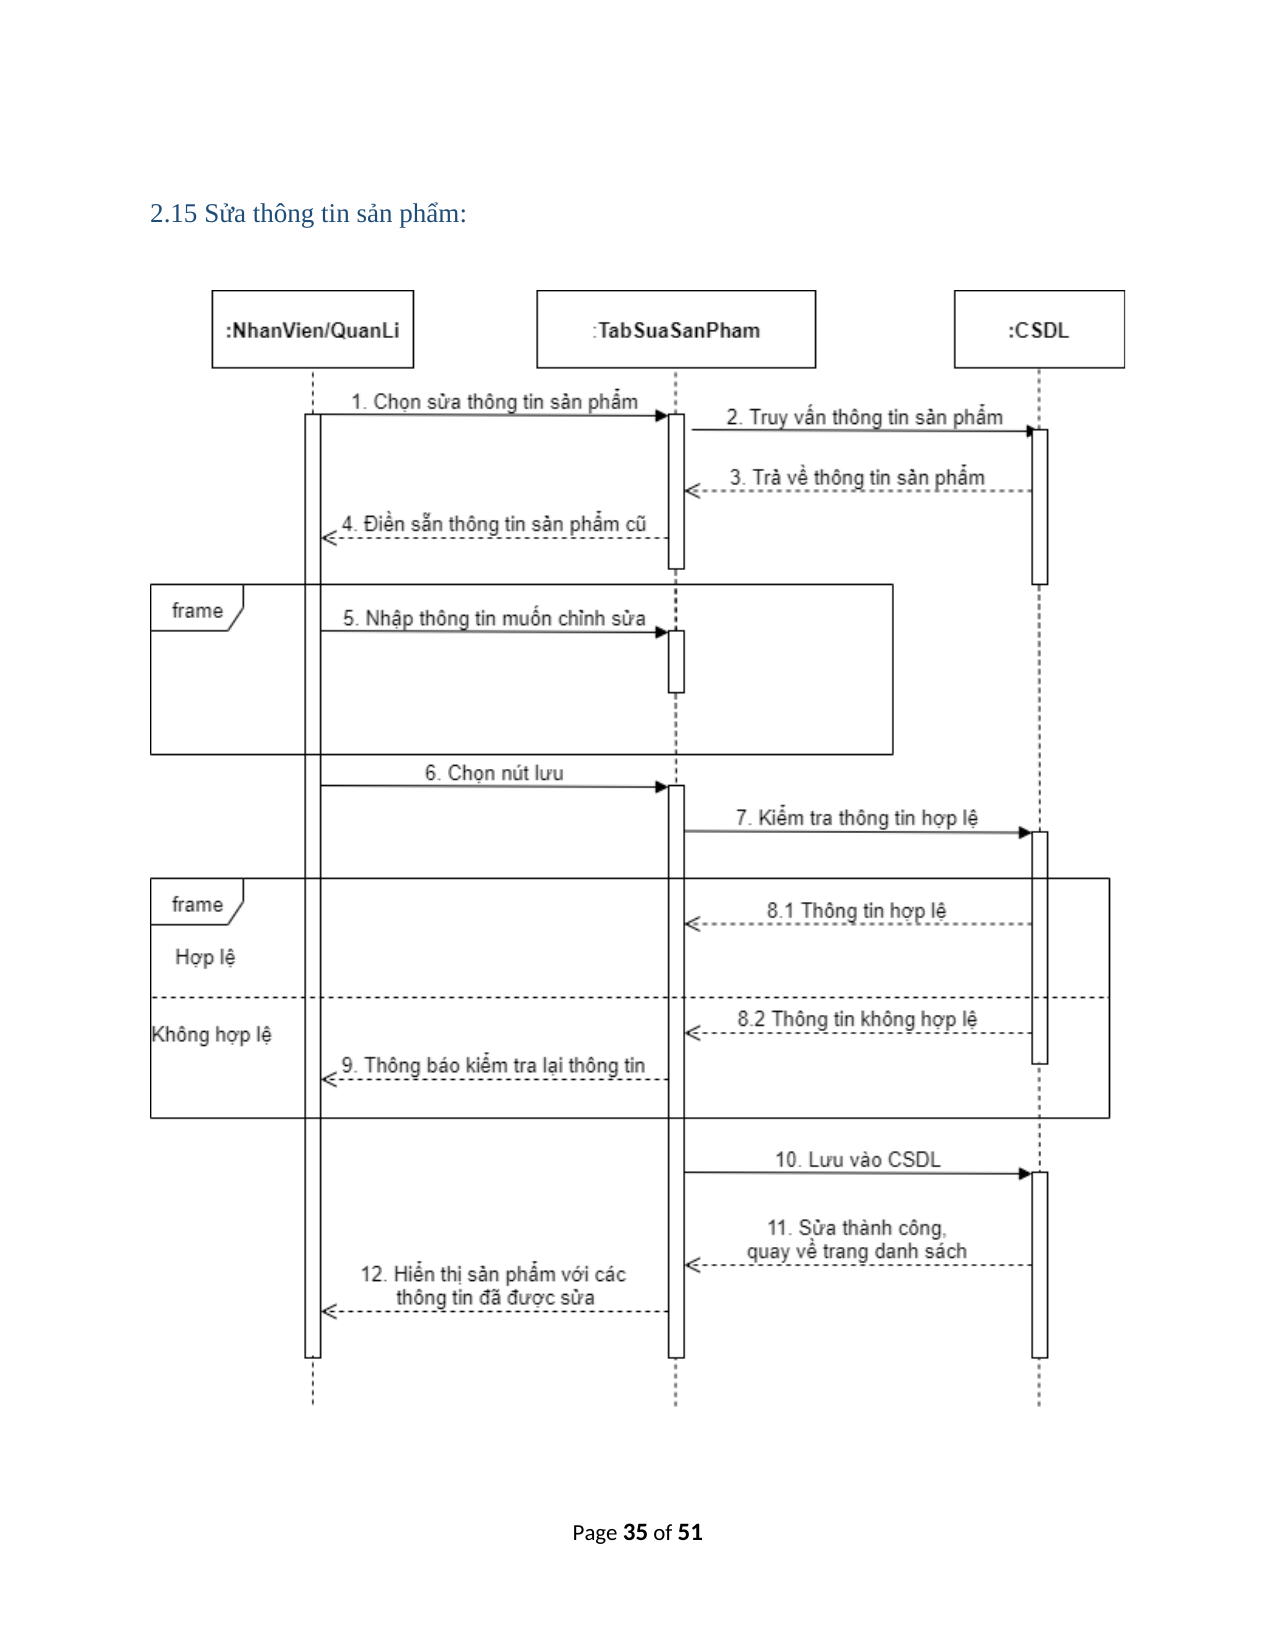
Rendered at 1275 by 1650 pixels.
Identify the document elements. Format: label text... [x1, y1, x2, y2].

subtitle 2.15 Sửa thông tin sản phẩm: [150, 197, 1125, 228]
picture [150, 290, 1125, 1410]
